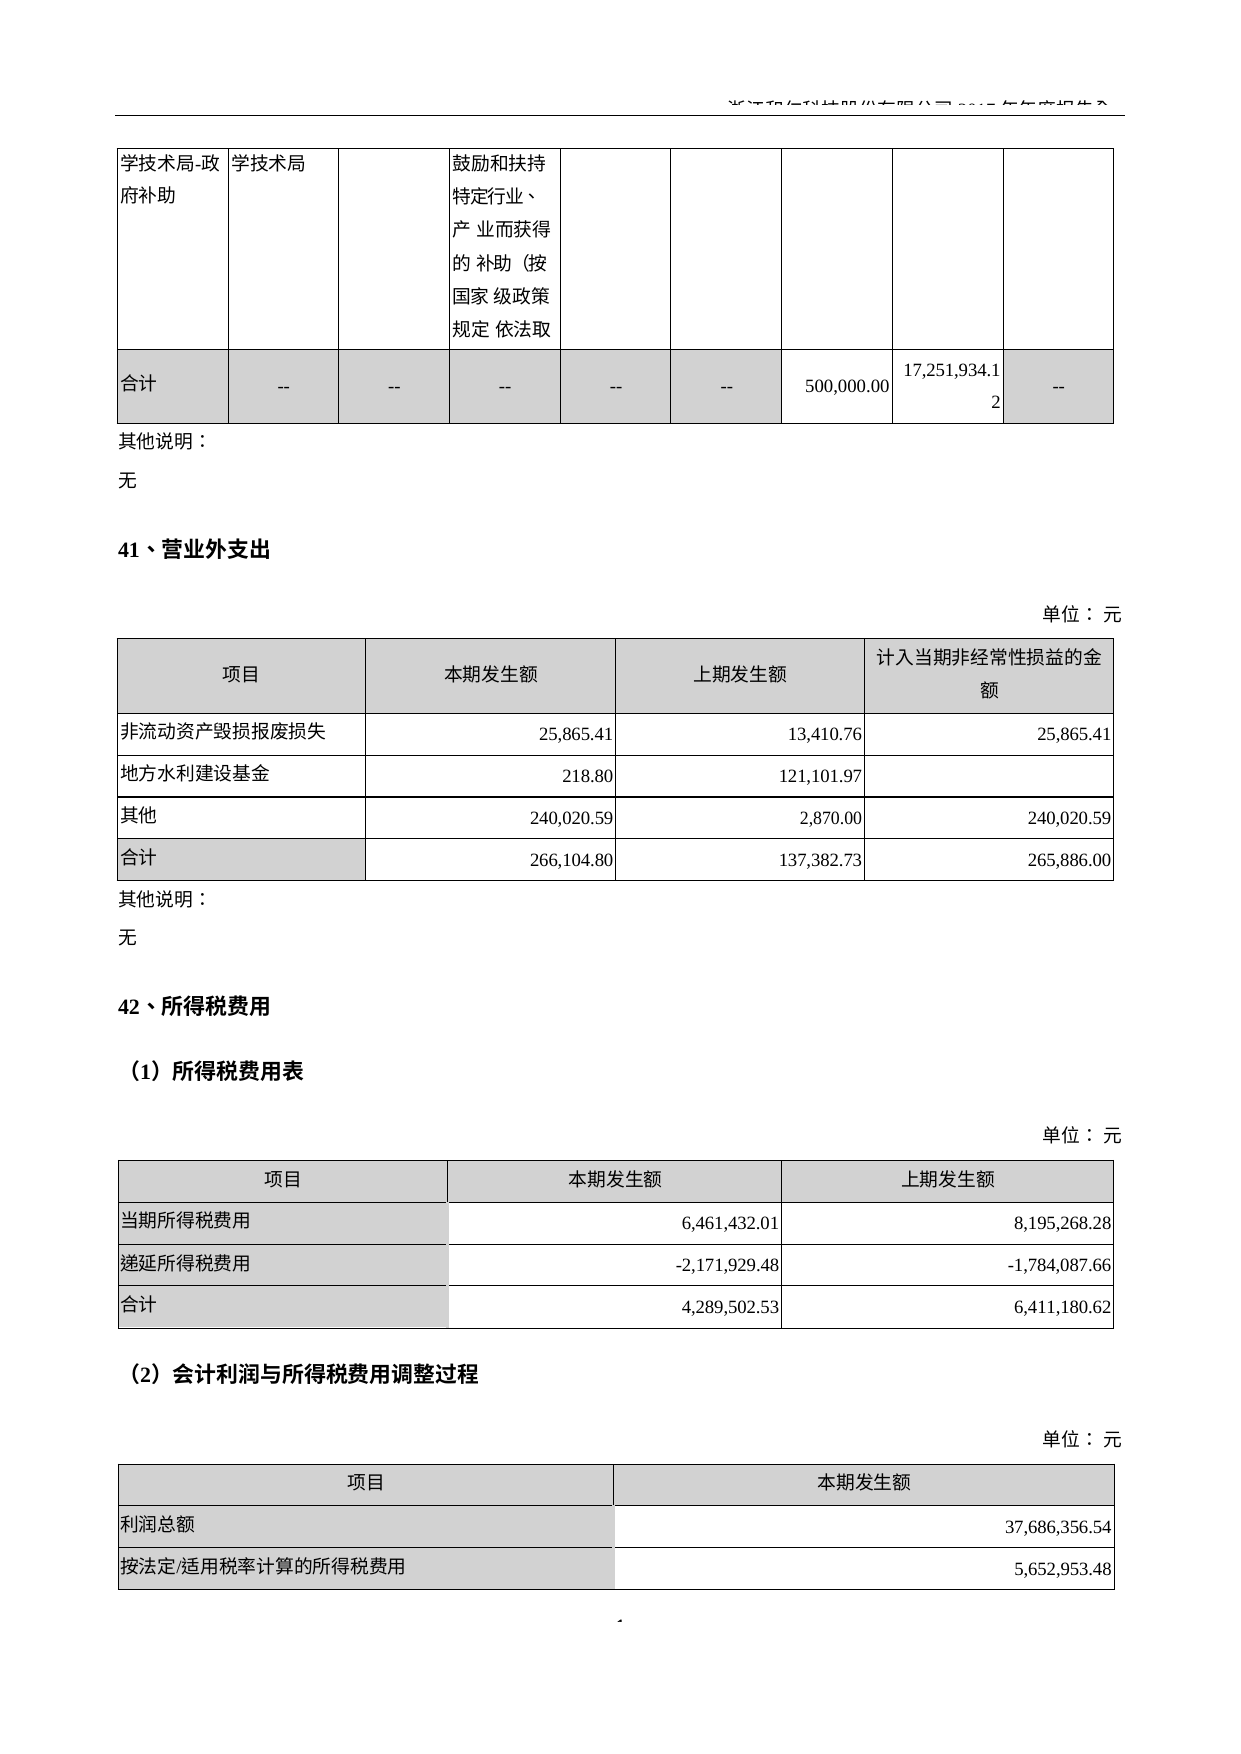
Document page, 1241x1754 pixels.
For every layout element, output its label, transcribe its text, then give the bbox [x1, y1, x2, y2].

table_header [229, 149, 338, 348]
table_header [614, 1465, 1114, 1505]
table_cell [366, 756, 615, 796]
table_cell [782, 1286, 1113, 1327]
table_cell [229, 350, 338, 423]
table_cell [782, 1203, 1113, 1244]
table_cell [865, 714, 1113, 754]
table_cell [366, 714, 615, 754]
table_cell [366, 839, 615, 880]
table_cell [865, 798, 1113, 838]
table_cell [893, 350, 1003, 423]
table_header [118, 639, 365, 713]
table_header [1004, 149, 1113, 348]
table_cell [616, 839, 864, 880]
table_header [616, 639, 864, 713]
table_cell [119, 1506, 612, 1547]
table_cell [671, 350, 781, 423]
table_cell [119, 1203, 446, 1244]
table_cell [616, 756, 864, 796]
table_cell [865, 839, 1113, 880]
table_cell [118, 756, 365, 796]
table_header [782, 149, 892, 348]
text 其他说明： 无 [118, 429, 214, 493]
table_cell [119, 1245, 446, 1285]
subtitle （1）所得税费用表 [118, 1056, 1138, 1086]
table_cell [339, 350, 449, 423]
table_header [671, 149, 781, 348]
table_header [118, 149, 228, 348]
text 单位： 元 [102, 1426, 1122, 1452]
subtitle 41、营业外支出 [118, 534, 1138, 564]
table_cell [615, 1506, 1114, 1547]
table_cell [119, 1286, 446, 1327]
subtitle （2）会计利润与所得税费用调整过程 [118, 1359, 1138, 1389]
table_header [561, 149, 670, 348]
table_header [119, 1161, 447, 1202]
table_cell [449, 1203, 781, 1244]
subtitle 42、所得税费用 [118, 991, 1138, 1021]
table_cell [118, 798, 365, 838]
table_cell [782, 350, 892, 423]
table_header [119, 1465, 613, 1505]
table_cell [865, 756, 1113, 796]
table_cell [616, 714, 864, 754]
text 其他说明： 无 [118, 886, 214, 950]
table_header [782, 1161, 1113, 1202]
text 单位： 元 [102, 601, 1122, 626]
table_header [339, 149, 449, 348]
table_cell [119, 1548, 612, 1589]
text 单位： 元 [102, 1122, 1122, 1148]
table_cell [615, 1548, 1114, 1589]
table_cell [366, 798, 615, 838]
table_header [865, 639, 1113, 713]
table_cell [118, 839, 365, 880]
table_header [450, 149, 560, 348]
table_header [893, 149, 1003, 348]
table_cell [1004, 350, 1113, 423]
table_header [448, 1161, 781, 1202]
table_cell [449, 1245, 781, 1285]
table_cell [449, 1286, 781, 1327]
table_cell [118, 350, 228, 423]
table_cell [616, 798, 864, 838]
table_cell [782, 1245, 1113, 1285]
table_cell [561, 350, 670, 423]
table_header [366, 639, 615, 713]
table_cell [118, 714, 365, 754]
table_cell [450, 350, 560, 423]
